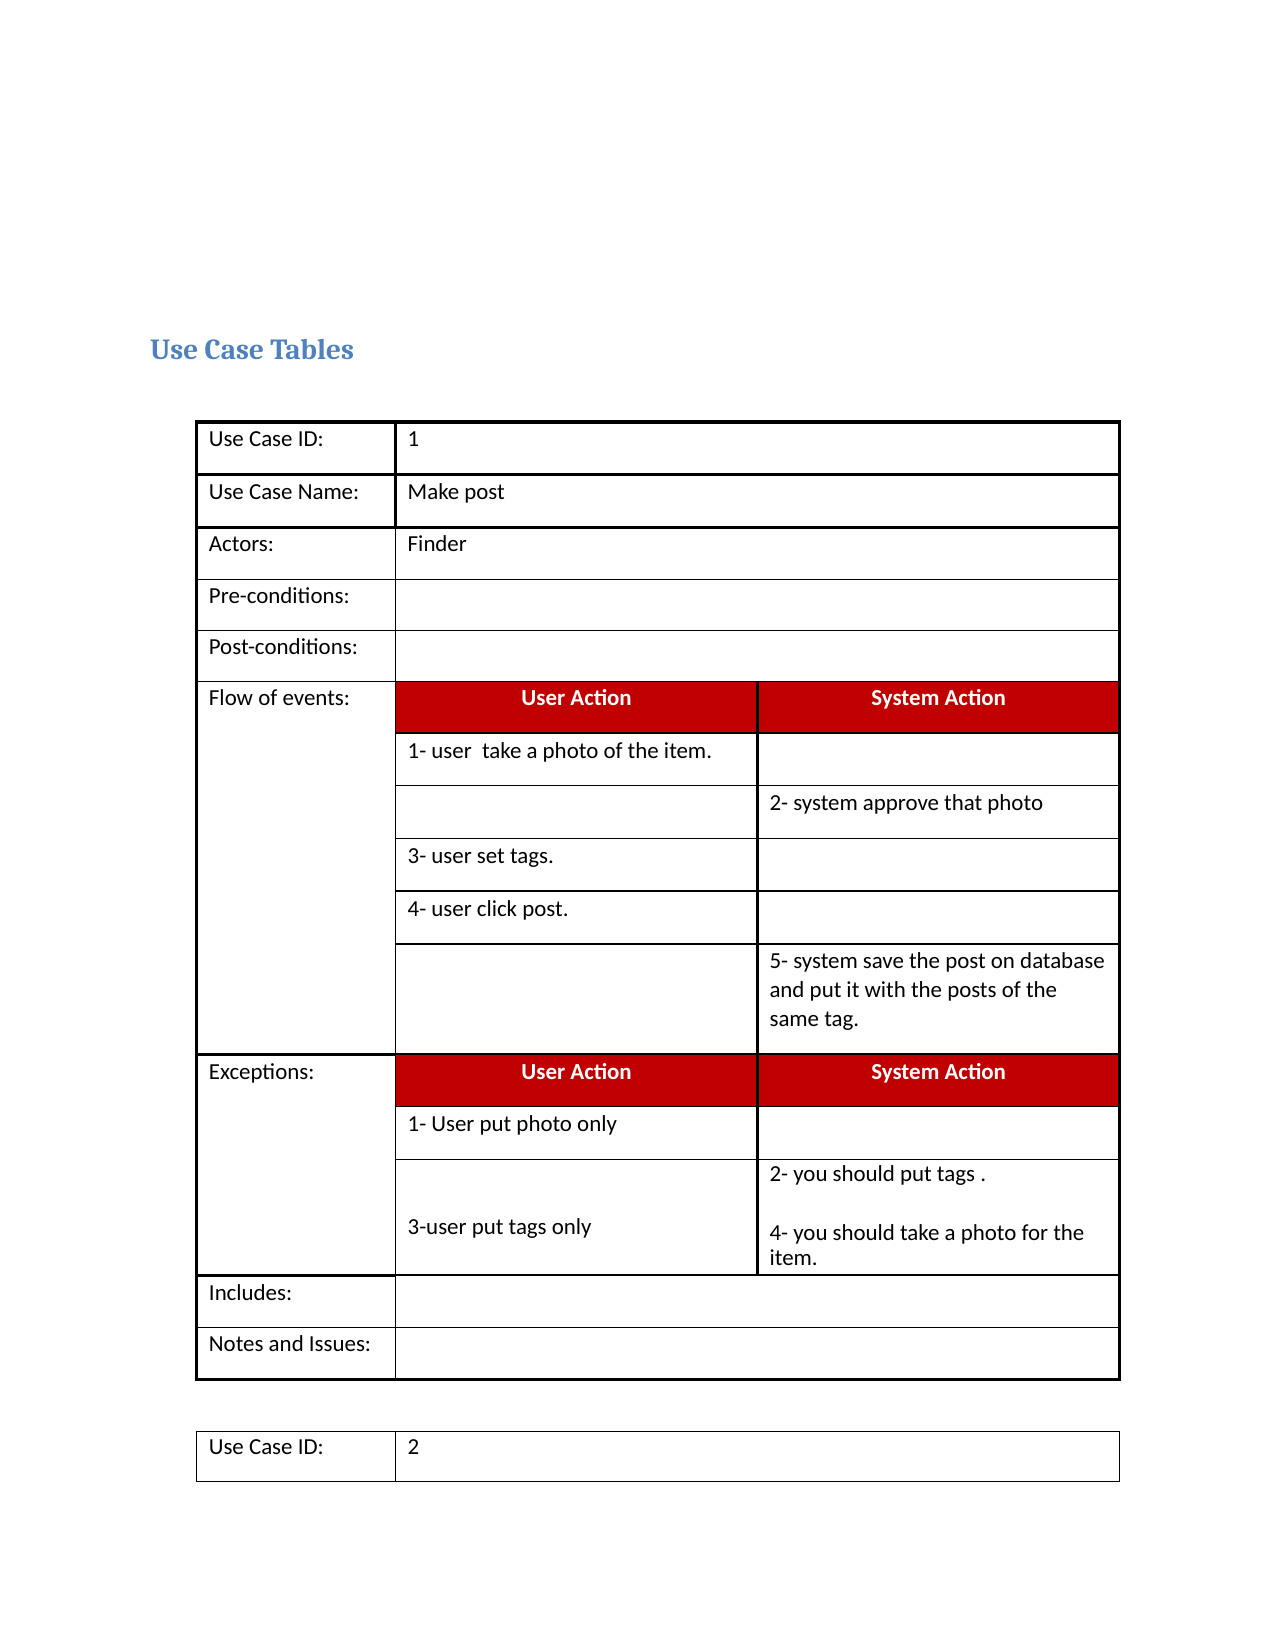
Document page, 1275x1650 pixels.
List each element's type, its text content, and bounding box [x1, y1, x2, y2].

table_cell Actors: [198, 529, 395, 578]
table_cell 4- user click post. [396, 892, 756, 943]
table_cell Flow of events: [198, 682, 395, 1053]
table_cell [759, 892, 1118, 943]
table_cell [396, 945, 756, 1053]
table_header Use Case ID: [198, 424, 394, 473]
table_cell [396, 1328, 1118, 1378]
table_cell Pre-conditions: [198, 580, 395, 630]
table_cell Use Case Name: [198, 476, 394, 526]
table_header 1 [397, 424, 1118, 473]
table_cell 5- system save the post on database and put it with the posts of the same tag. [759, 945, 1118, 1053]
table_cell 1- user take a photo of the item. [396, 734, 756, 785]
table_cell 2- system approve that photo [759, 786, 1118, 837]
text Use Case Tables [150, 339, 1125, 364]
table_cell [396, 786, 756, 837]
table_cell Exceptions: [198, 1056, 395, 1274]
table_cell User Action [396, 1055, 756, 1106]
table_cell Includes: [198, 1277, 395, 1327]
table_cell Post-conditions: [198, 631, 395, 681]
table_cell [396, 580, 1118, 630]
table_cell Notes and Issues: [198, 1328, 395, 1378]
table_cell Finder [396, 529, 1118, 578]
table_cell System Action [759, 1055, 1118, 1106]
table_cell [759, 1107, 1118, 1158]
table_cell 1- User put photo only [396, 1107, 756, 1158]
table_cell Make post [397, 476, 1118, 526]
table_cell [759, 839, 1118, 890]
table_cell 3-user put tags only [396, 1160, 756, 1274]
table_cell [396, 631, 1118, 681]
table_cell 3- user set tags. [396, 839, 756, 890]
table_cell 2- you should put tags . 4- you should take a photo for the item. [759, 1160, 1118, 1274]
table_header 2 [396, 1432, 1119, 1481]
table_cell [759, 734, 1118, 785]
table_header Use Case ID: [197, 1432, 395, 1481]
table_cell System Action [759, 682, 1118, 732]
table_cell [396, 1276, 1118, 1327]
table_cell User Action [396, 682, 756, 732]
